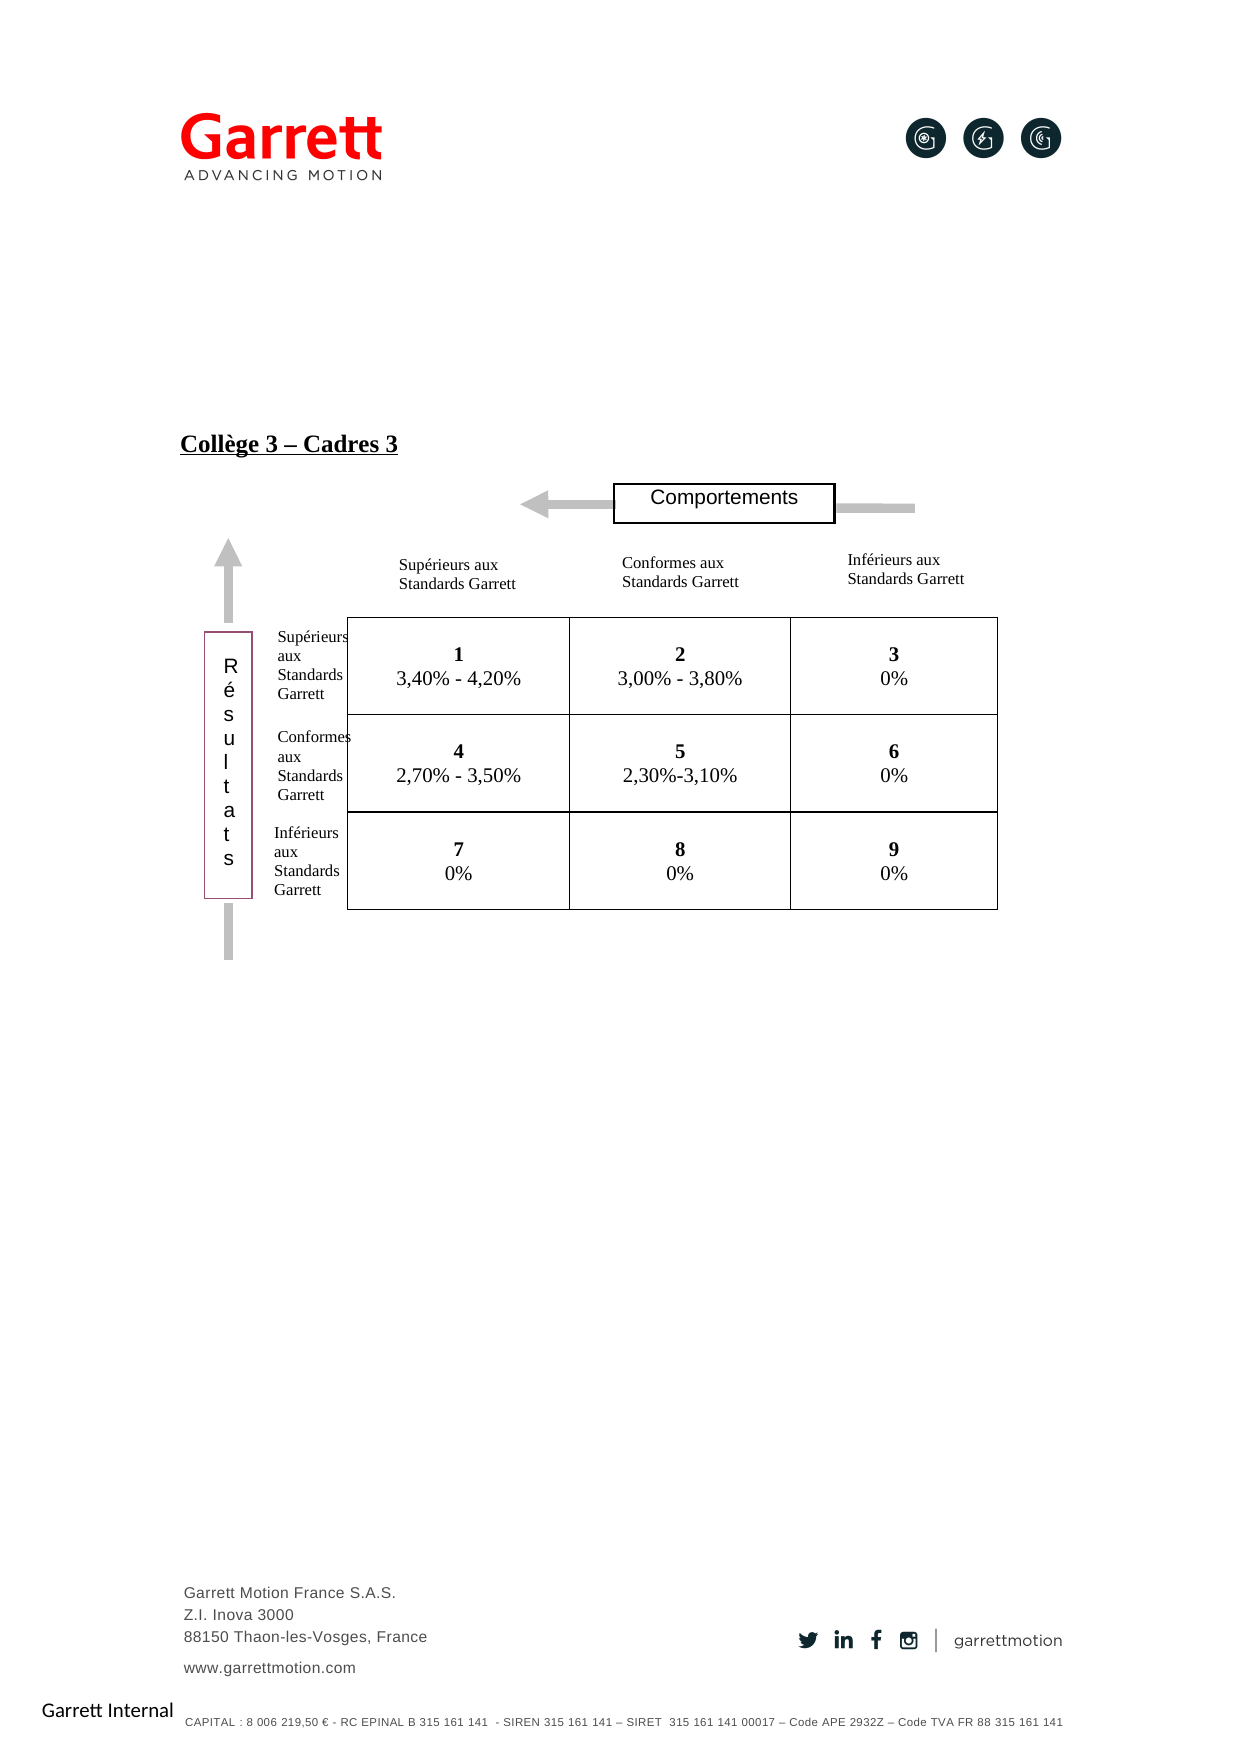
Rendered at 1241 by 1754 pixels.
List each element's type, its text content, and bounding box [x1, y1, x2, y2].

text Collège 3 – Cadres 3 [180, 429, 1060, 457]
table_header 1 3,40% - 4,20% [348, 618, 569, 714]
table_cell 6 0% [791, 715, 997, 811]
table_cell 7 0% [348, 813, 569, 909]
table_header 3 0% [791, 618, 997, 714]
picture [2, 0, 1241, 1753]
table_cell 9 0% [791, 813, 997, 909]
table_header 2 3,00% - 3,80% [570, 618, 790, 714]
table_cell 4 2,70% - 3,50% [348, 715, 569, 811]
table_cell 5 2,30%-3,10% [570, 715, 790, 811]
table_cell 8 0% [570, 813, 790, 909]
